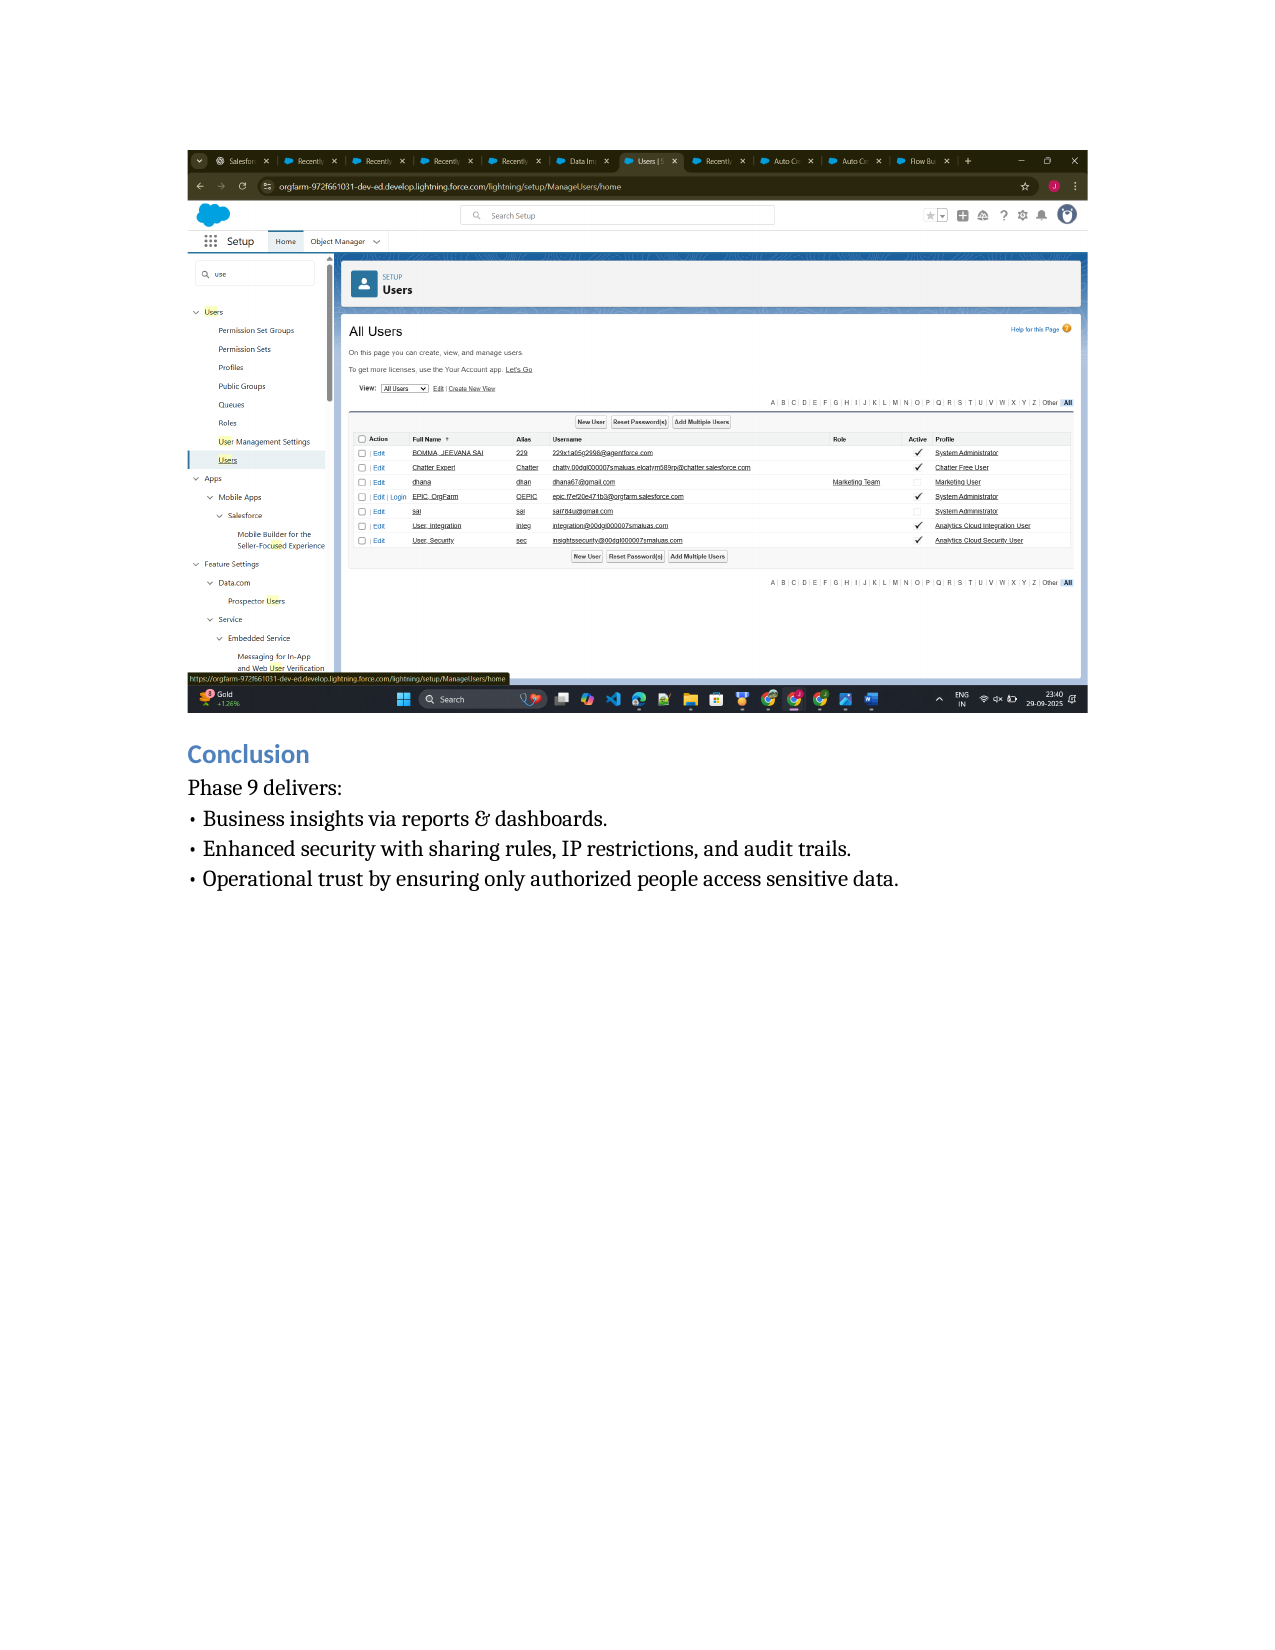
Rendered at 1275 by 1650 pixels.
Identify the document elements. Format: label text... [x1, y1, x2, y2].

picture [187, 150, 1088, 713]
subtitle Conclusion [187, 737, 1087, 770]
text Phase 9 delivers: • Business insights via reports & dashboards. • Enhanced security with sharing rules, IP restrictions, and audit trails. • Operational trust by ensuring only authorized people access sensitive data. [187, 775, 1087, 892]
